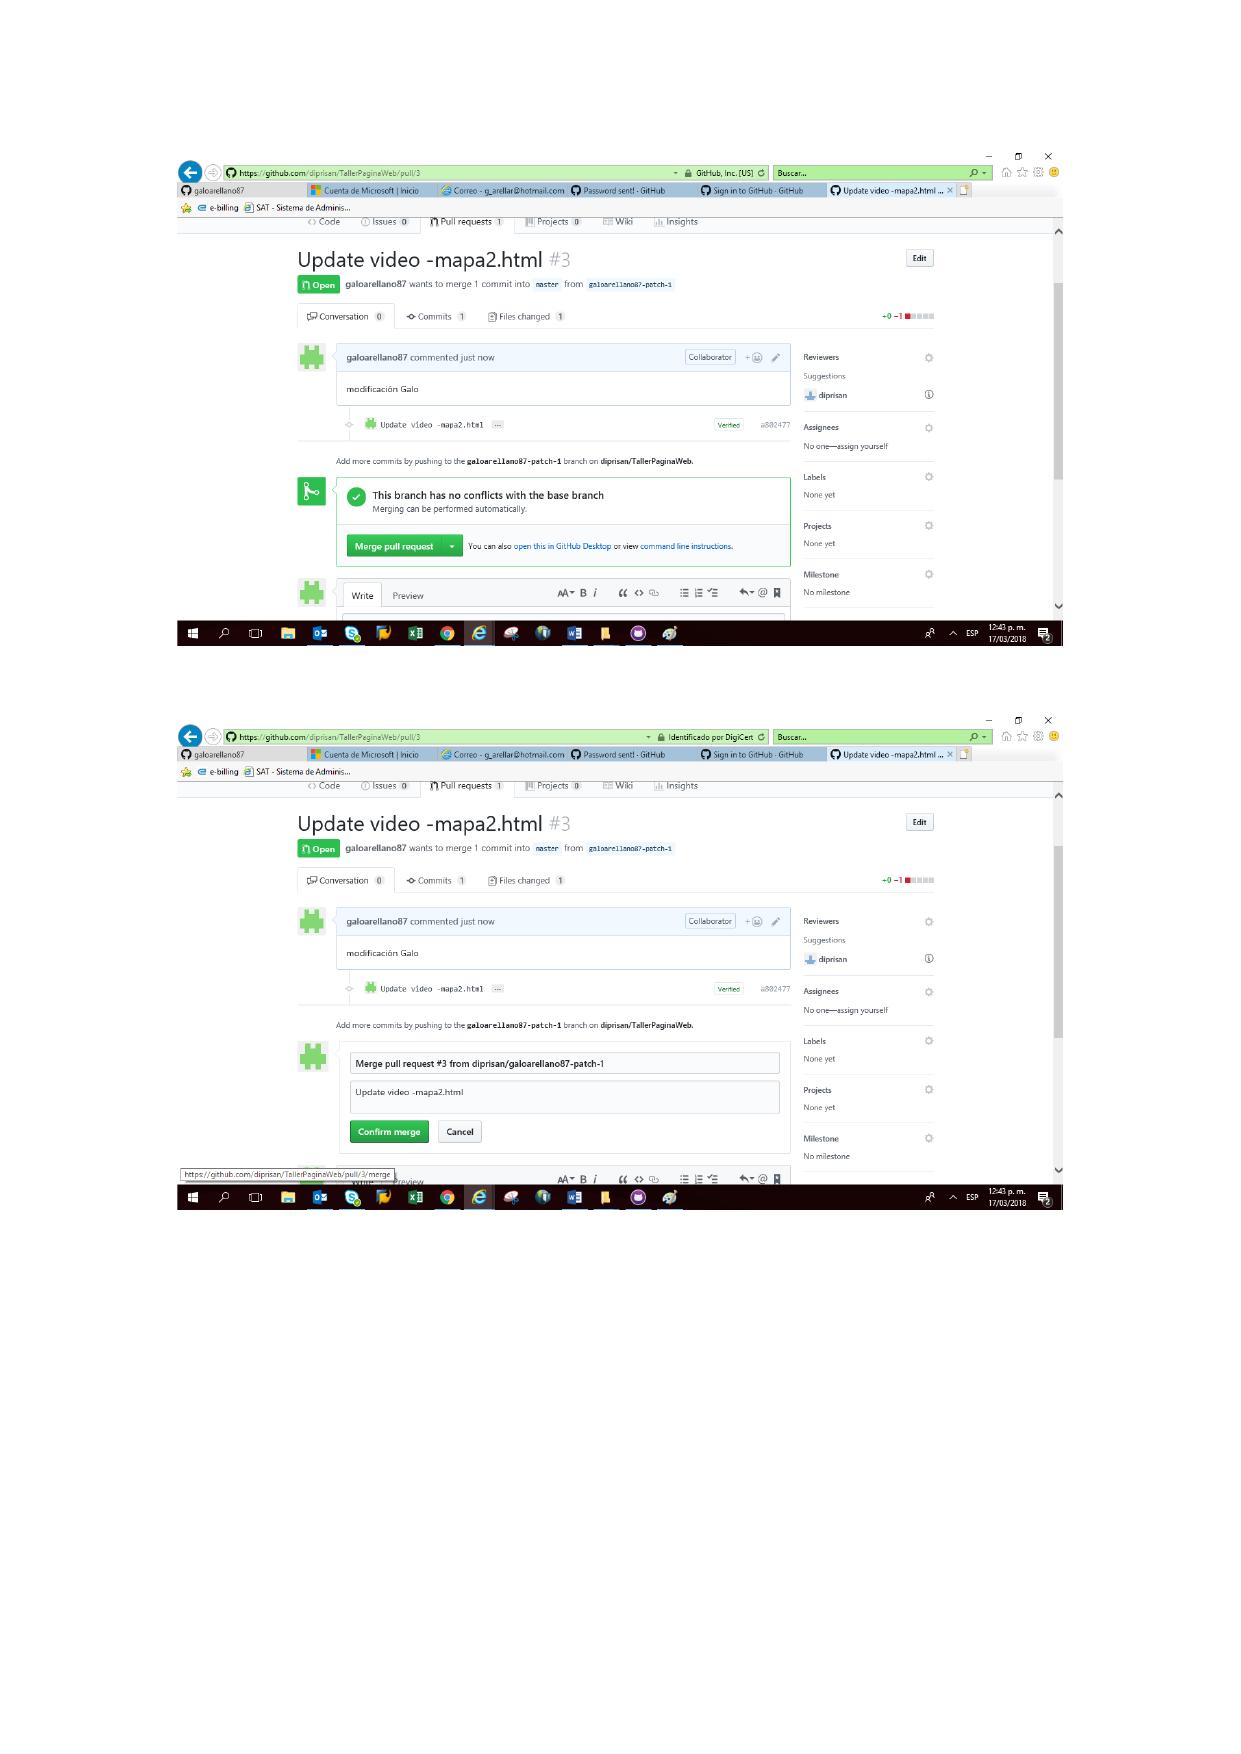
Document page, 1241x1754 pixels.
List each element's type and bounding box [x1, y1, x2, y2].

picture [177, 711, 1063, 1210]
picture [177, 147, 1063, 646]
